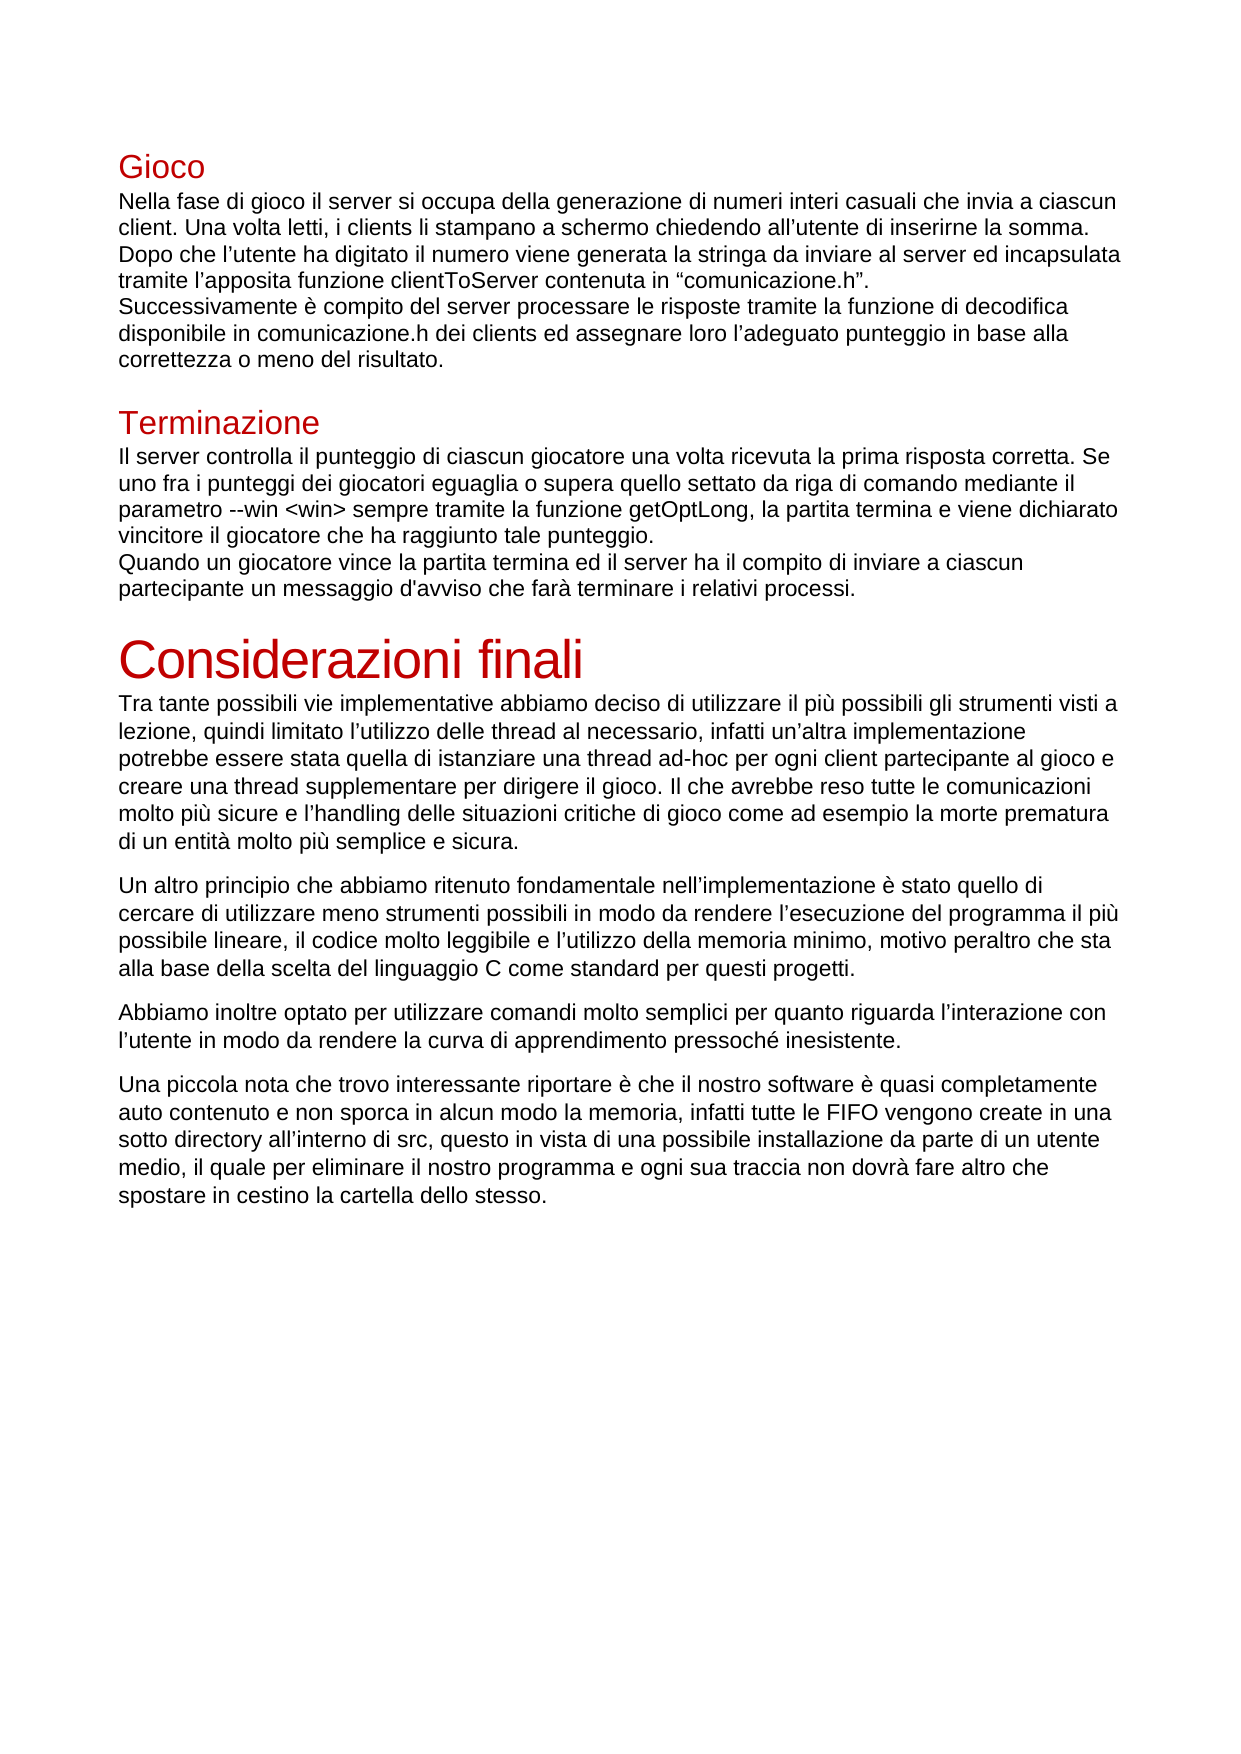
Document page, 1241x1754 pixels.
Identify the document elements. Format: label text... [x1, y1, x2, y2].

subtitle Terminazione [118, 403, 1122, 441]
text Nella fase di gioco il server si occupa della generazione di numeri interi casuali che invia a ciascun client. Una volta letti, i clients li stampano a schermo chiedendo all’utente di inserirne la somma. Dopo che l’utente ha digitato il numero viene generata la stringa da inviare al server ed incapsulata tramite l’apposita funzione clientToServer contenuta in “comunicazione.h”. [118, 188, 1122, 293]
text Successivamente è compito del server processare le risposte tramite la funzione di decodifica disponibile in comunicazione.h dei clients ed assegnare loro l’adeguato punteggio in base alla correttezza o meno del risultato. [118, 293, 1122, 372]
title Considerazioni finali [118, 628, 1122, 690]
text Il server controlla il punteggio di ciascun giocatore una volta ricevuta la prima risposta corretta. Se uno fra i punteggi dei giocatori eguaglia o supera quello settato da riga di comando mediante il parametro --win <win> sempre tramite la funzione getOptLong, la partita termina e viene dichiarato vincitore il giocatore che ha raggiunto tale punteggio. [118, 443, 1122, 549]
text Quando un giocatore vince la partita termina ed il server ha il compito di inviare a ciascun partecipante un messaggio d'avviso che farà terminare i relativi processi. [118, 549, 1122, 601]
text Tra tante possibili vie implementative abbiamo deciso di utilizzare il più possibili gli strumenti visti a lezione, quindi limitato l’utilizzo delle thread al necessario, infatti un’altra implementazione potrebbe essere stata quella di istanziare una thread ad-hoc per ogni client partecipante al gioco e creare una thread supplementare per dirigere il gioco. Il che avrebbe reso tutte le comunicazioni molto più sicure e l’handling delle situazioni critiche di gioco come ad esempio la morte prematura di un entità molto più semplice e sicura. [118, 690, 1122, 854]
text Un altro principio che abbiamo ritenuto fondamentale nell’implementazione è stato quello di cercare di utilizzare meno strumenti possibili in modo da rendere l’esecuzione del programma il più possibile lineare, il codice molto leggibile e l’utilizzo della memoria minimo, motivo peraltro che sta alla base della scelta del linguaggio C come standard per questi progetti. [118, 872, 1122, 981]
text Una piccola nota che trovo interessante riportare è che il nostro software è quasi completamente auto contenuto e non sporca in alcun modo la memoria, infatti tutte le FIFO vengono create in una sotto directory all’interno di src, questo in vista di una possibile installazione da parte di un utente medio, il quale per eliminare il nostro programma e ogni sua traccia non dovrà fare altro che spostare in cestino la cartella dello stesso. [118, 1071, 1122, 1208]
subtitle Gioco [118, 148, 1122, 186]
text Abbiamo inoltre optato per utilizzare comandi molto semplici per quanto riguarda l’interazione con l’utente in modo da rendere la curva di apprendimento pressoché inesistente. [118, 999, 1122, 1053]
